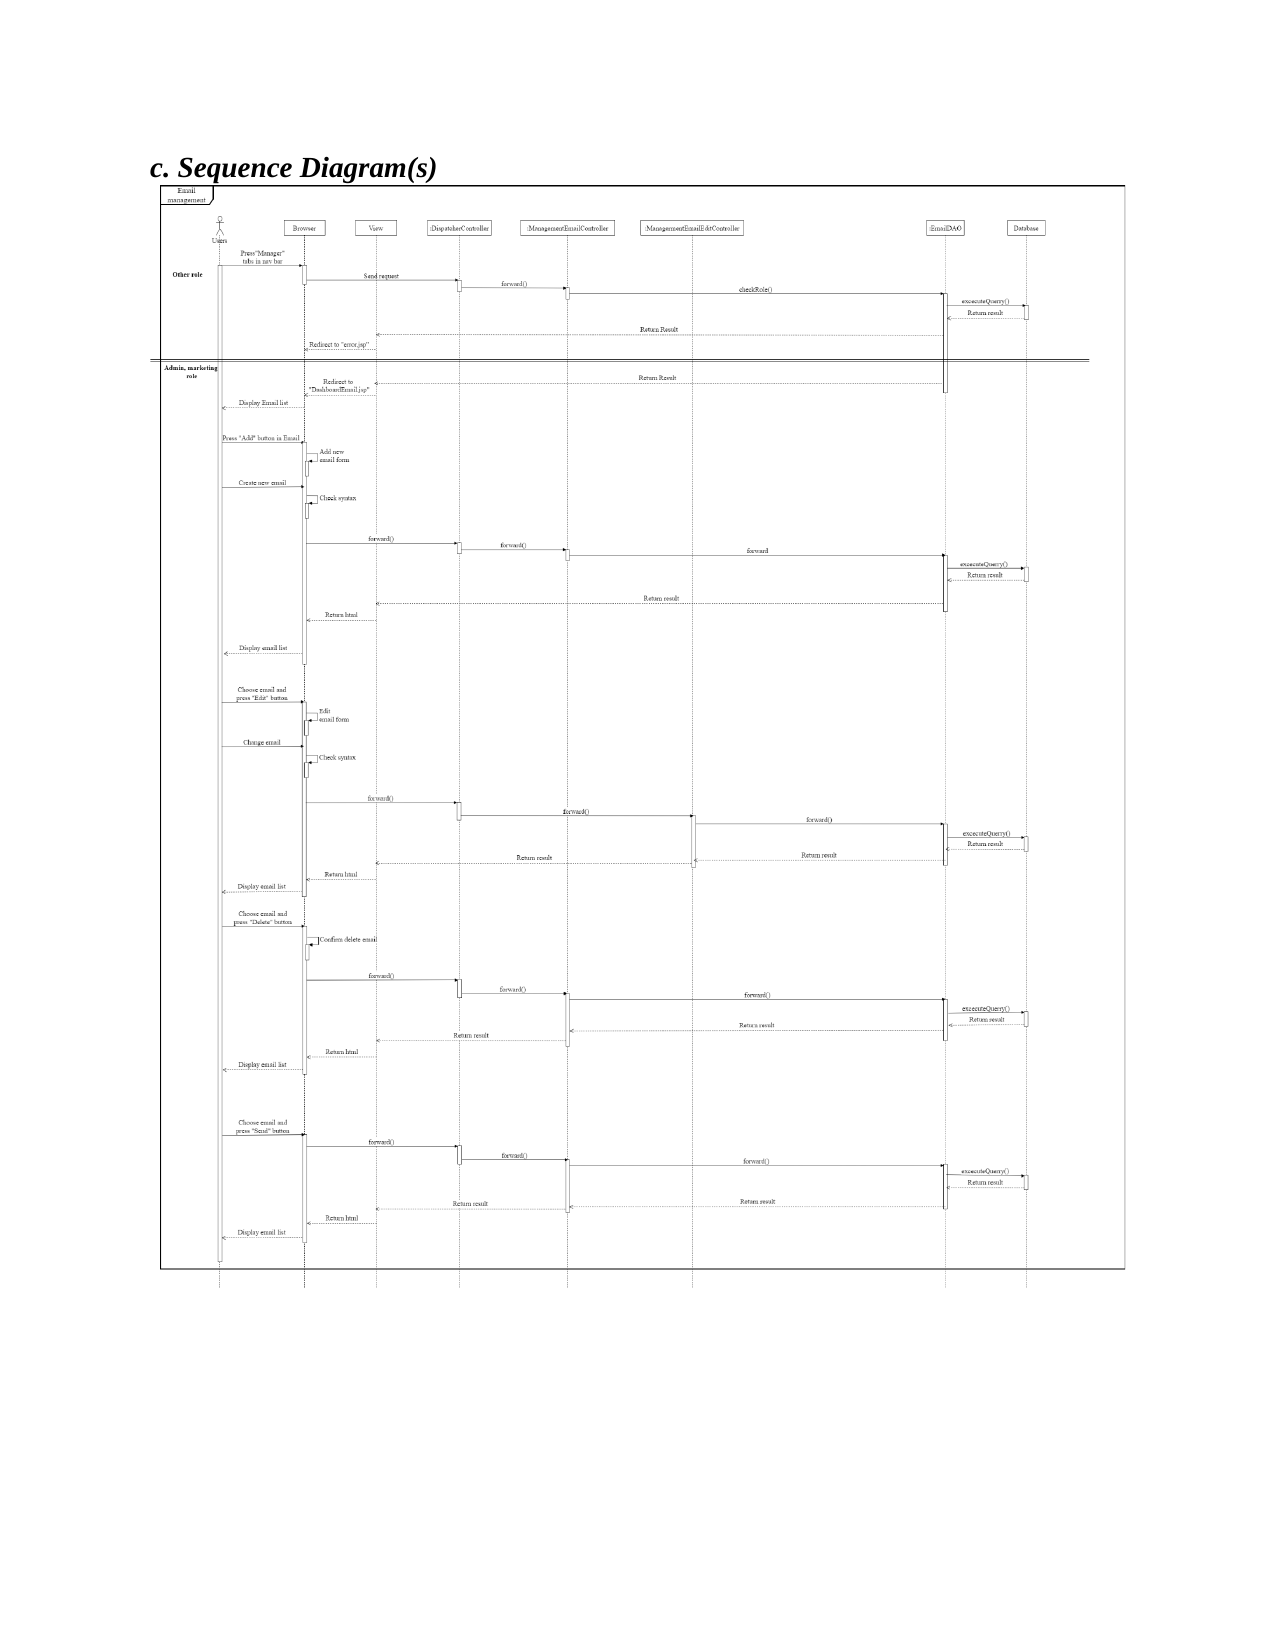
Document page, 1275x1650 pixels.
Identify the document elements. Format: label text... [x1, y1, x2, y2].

subtitle c. Sequence Diagram(s) [150, 150, 1125, 183]
picture [150, 185, 1125, 1288]
